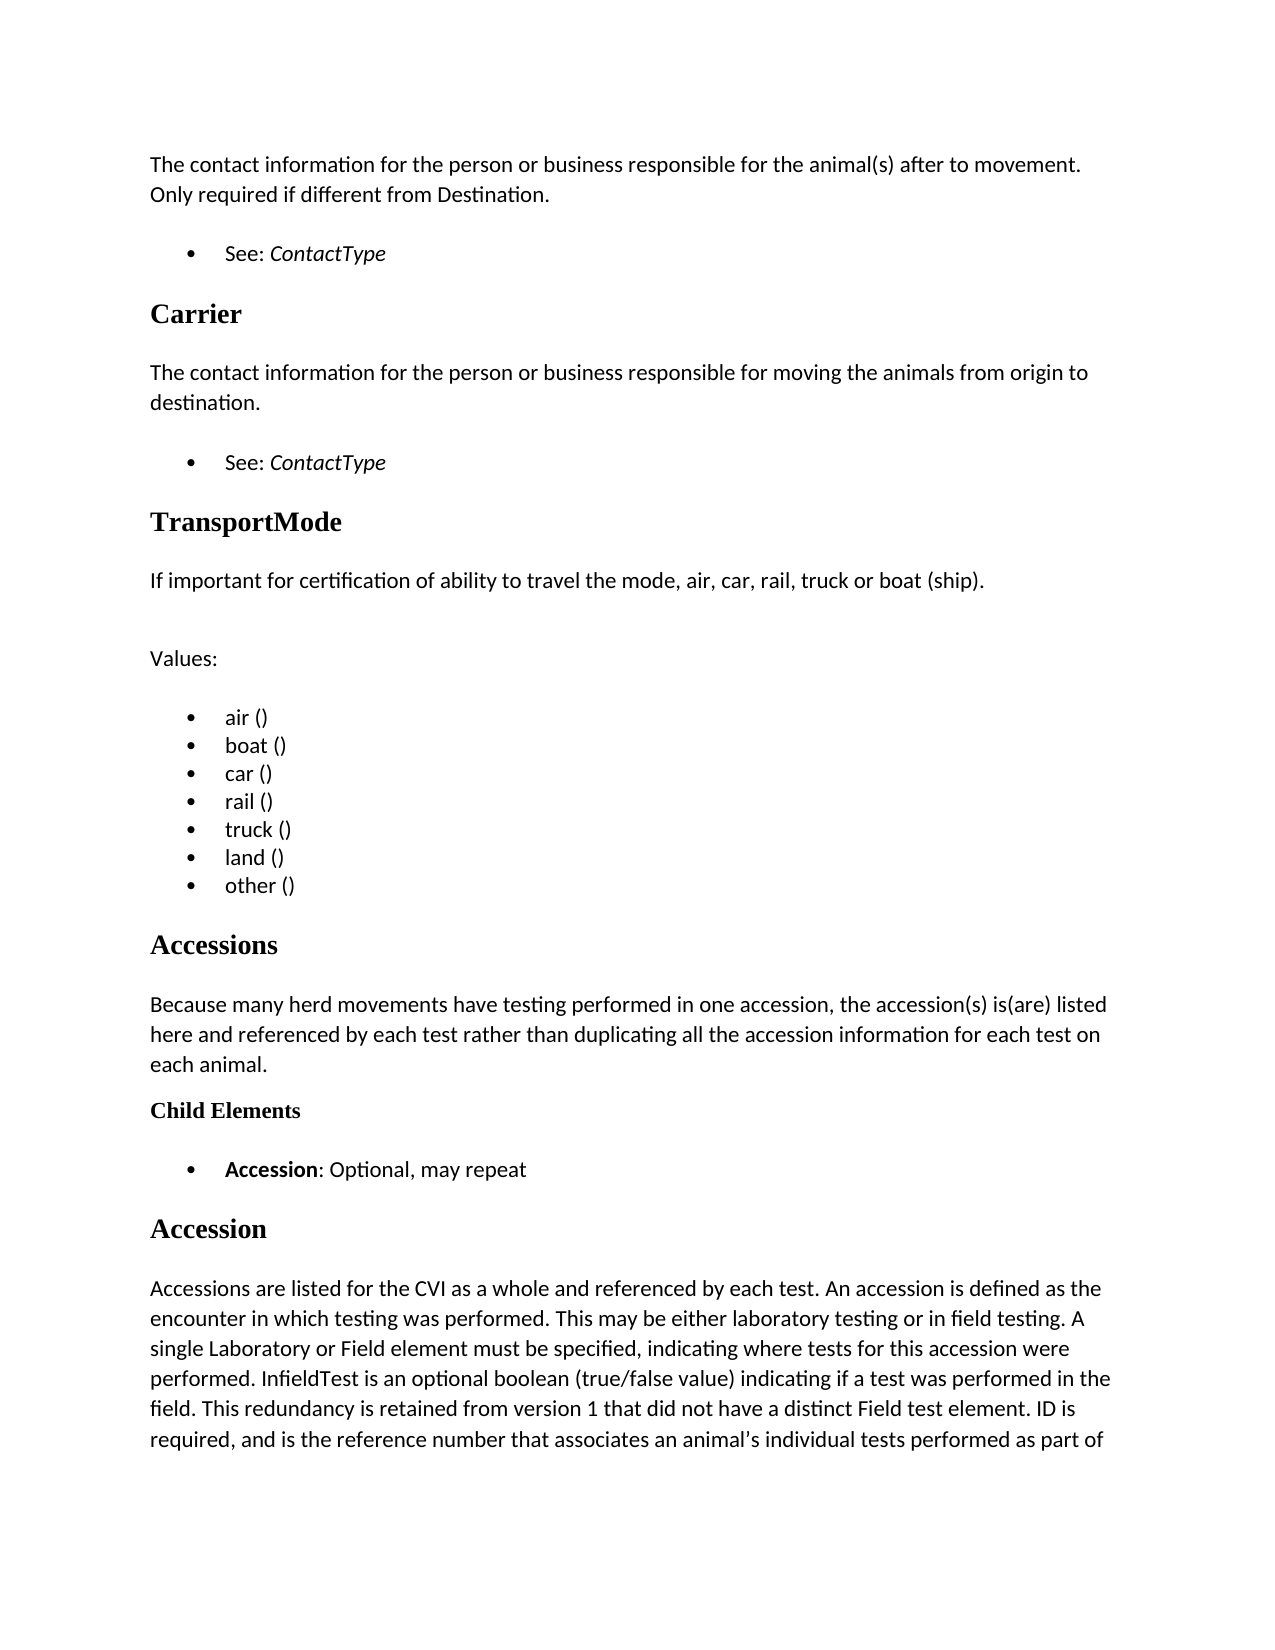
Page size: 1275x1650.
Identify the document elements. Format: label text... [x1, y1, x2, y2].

subtitle Accessions [150, 928, 1125, 961]
list air () [187, 703, 1125, 731]
subtitle Accession [150, 1212, 1125, 1244]
text The contact information for the person or business responsible for the animal(s) after to movement. Only required if different from Destination. [150, 150, 1125, 208]
list rail () [187, 787, 1125, 815]
list land () [187, 843, 1125, 871]
list car () [187, 759, 1125, 787]
list other () [187, 871, 1125, 899]
list boat () [187, 731, 1125, 759]
list truck () [187, 815, 1125, 843]
subtitle Carrier [150, 297, 1125, 329]
text If important for certification of ability to travel the mode, air, car, rail, truck or boat (ship). [150, 567, 1125, 595]
text Because many herd movements have testing performed in one accession, the accession(s) is(are) listed here and referenced by each test rather than duplicating all the accession information for each test on each animal. [150, 990, 1125, 1078]
subtitle Child Elements [150, 1097, 1125, 1124]
text Values: [150, 613, 1125, 672]
list Accession: Optional, may repeat [187, 1155, 1125, 1183]
list See: ContactType [187, 448, 1125, 476]
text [150, 1274, 1125, 1453]
list See: ContactType [187, 239, 1125, 268]
text The contact information for the person or business responsible for moving the animals from origin to destination. [150, 358, 1125, 417]
subtitle TransportMode [150, 505, 1125, 537]
